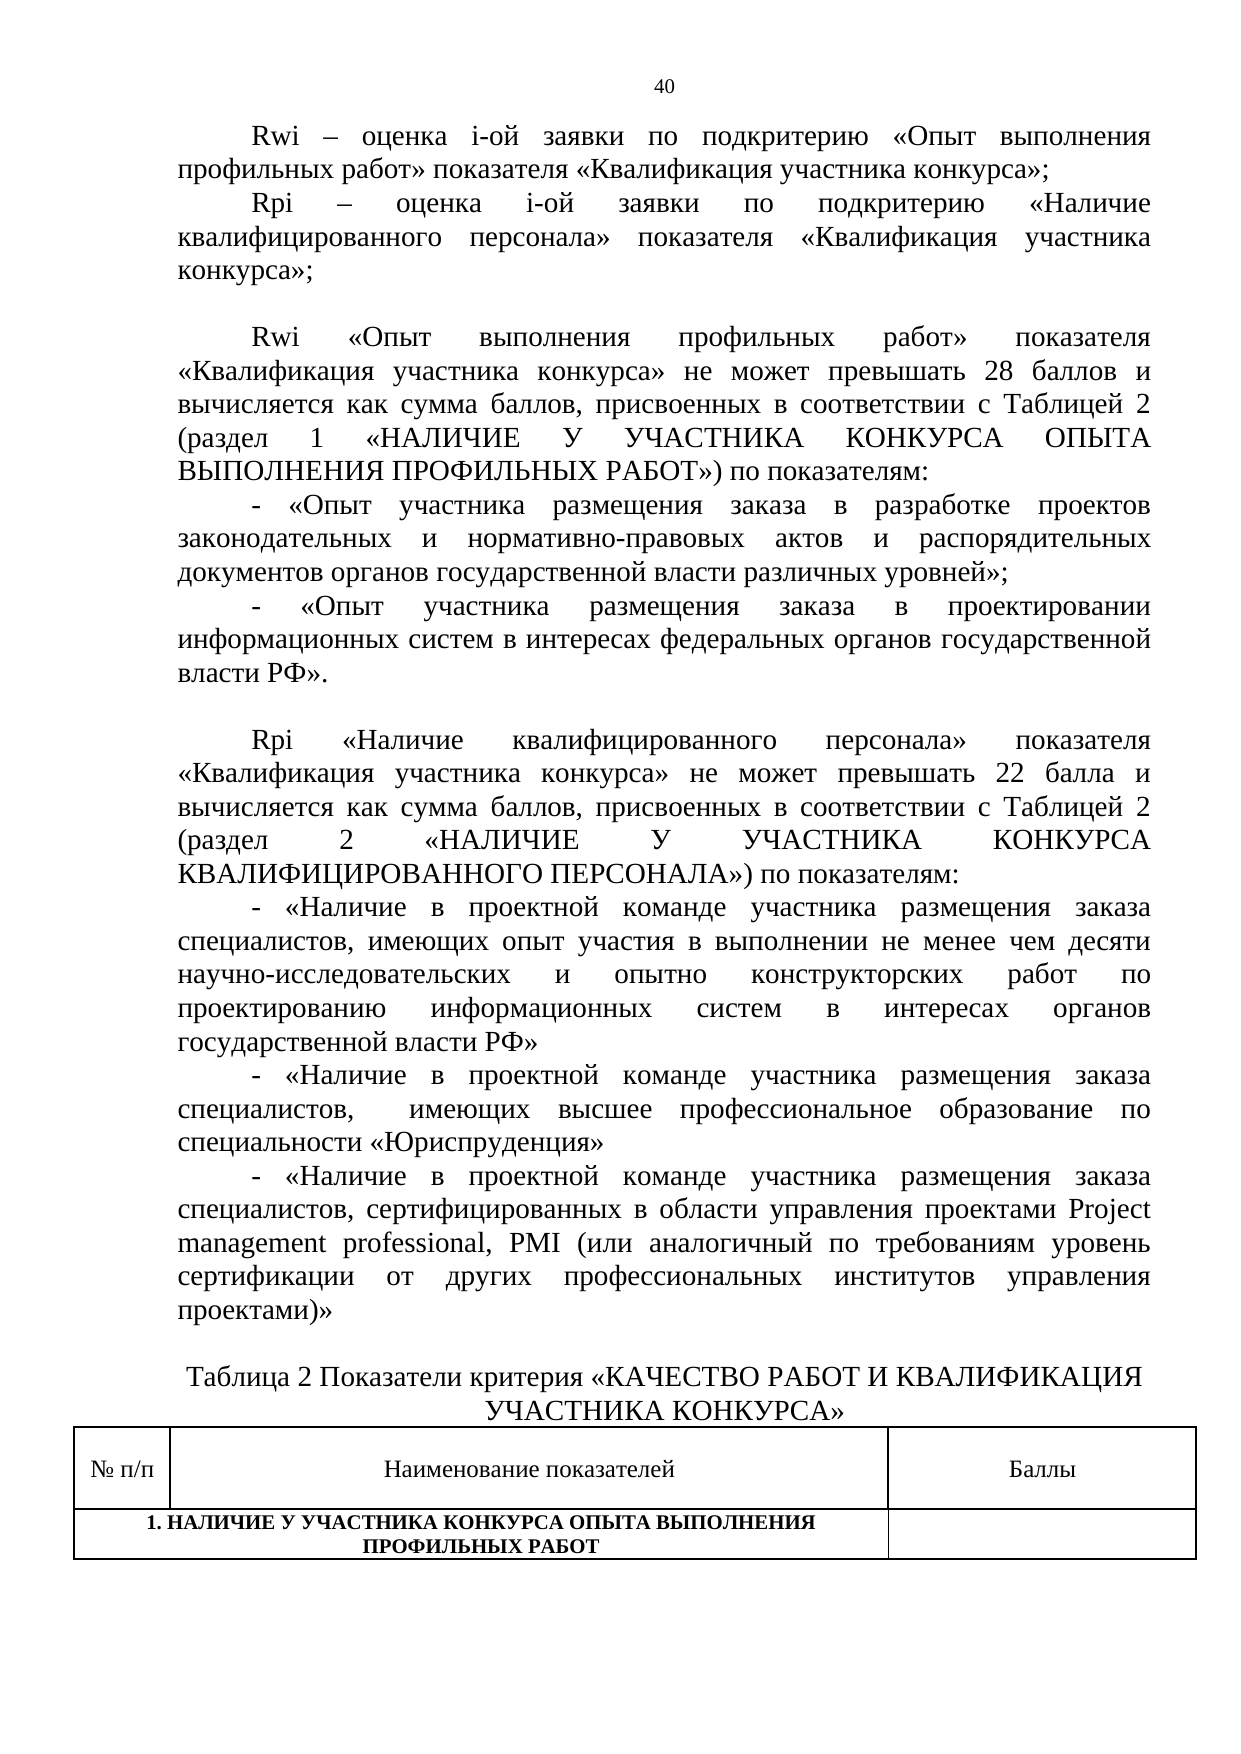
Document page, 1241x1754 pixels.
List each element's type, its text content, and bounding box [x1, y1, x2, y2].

table_cell 1. НАЛИЧИЕ У УЧАСТНИКА КОНКУРСА ОПЫТА ВЫПОЛНЕНИЯ ПРОФИЛЬНЫХ РАБОТ [75, 1510, 888, 1558]
text Rwi «Опыт выполнения профильных работ» показателя «Квалификация участника конкурса» не может превышать 28 баллов и вычисляется как сумма баллов, присвоенных в соответствии с Таблицей 2 (раздел 1 «НАЛИЧИЕ У УЧАСТНИКА КОНКУРСА ОПЫТА ВЫПОЛНЕНИЯ ПРОФИЛЬНЫХ РАБОТ») по показателям: [177, 319, 1152, 487]
text - «Наличие в проектной команде участника размещения заказа специалистов, имеющих высшее профессиональное образование по специальности «Юриспруденция» [177, 1057, 1152, 1158]
text - «Опыт участника размещения заказа в разработке проектов законодательных и нормативно-правовых актов и распорядительных документов органов государственной власти различных уровней»; [177, 487, 1152, 588]
text Rwi – оценка i-ой заявки по подкритерию «Опыт выполнения профильных работ» показателя «Квалификация участника конкурса»; [177, 118, 1152, 185]
text Rpi – оценка i-ой заявки по подкритерию «Наличие квалифицированного персонала» показателя «Квалификация участника конкурса»; [177, 185, 1152, 286]
text - «Наличие в проектной команде участника размещения заказа специалистов, имеющих опыт участия в выполнении не менее чем десяти научно-исследовательских и опытно конструкторских работ по проектированию информационных систем в интересах органов государственной власти РФ» [177, 889, 1152, 1057]
text - «Наличие в проектной команде участника размещения заказа специалистов, сертифицированных в области управления проектами Project management professional, PMI (или аналогичный по требованиям уровень сертификации от других профессиональных институтов управления проектами)» [177, 1158, 1152, 1326]
text - «Опыт участника размещения заказа в проектировании информационных систем в интересах федеральных органов государственной власти РФ». [177, 588, 1152, 688]
text Таблица 2 Показатели критерия «КАЧЕСТВО РАБОТ И КВАЛИФИКАЦИЯ УЧАСТНИКА КОНКУРСА» [177, 1359, 1152, 1426]
table_cell [889, 1510, 1195, 1558]
table_header Баллы [889, 1428, 1195, 1508]
text Rpi «Наличие квалифицированного персонала» показателя «Квалификация участника конкурса» не может превышать 22 балла и вычисляется как сумма баллов, присвоенных в соответствии с Таблицей 2 (раздел 2 «НАЛИЧИЕ У УЧАСТНИКА КОНКУРСА КВАЛИФИЦИРОВАННОГО ПЕРСОНАЛА») по показателям: [177, 722, 1152, 889]
table_header № п/п [75, 1428, 169, 1508]
table_header Наименование показателей [171, 1428, 887, 1508]
